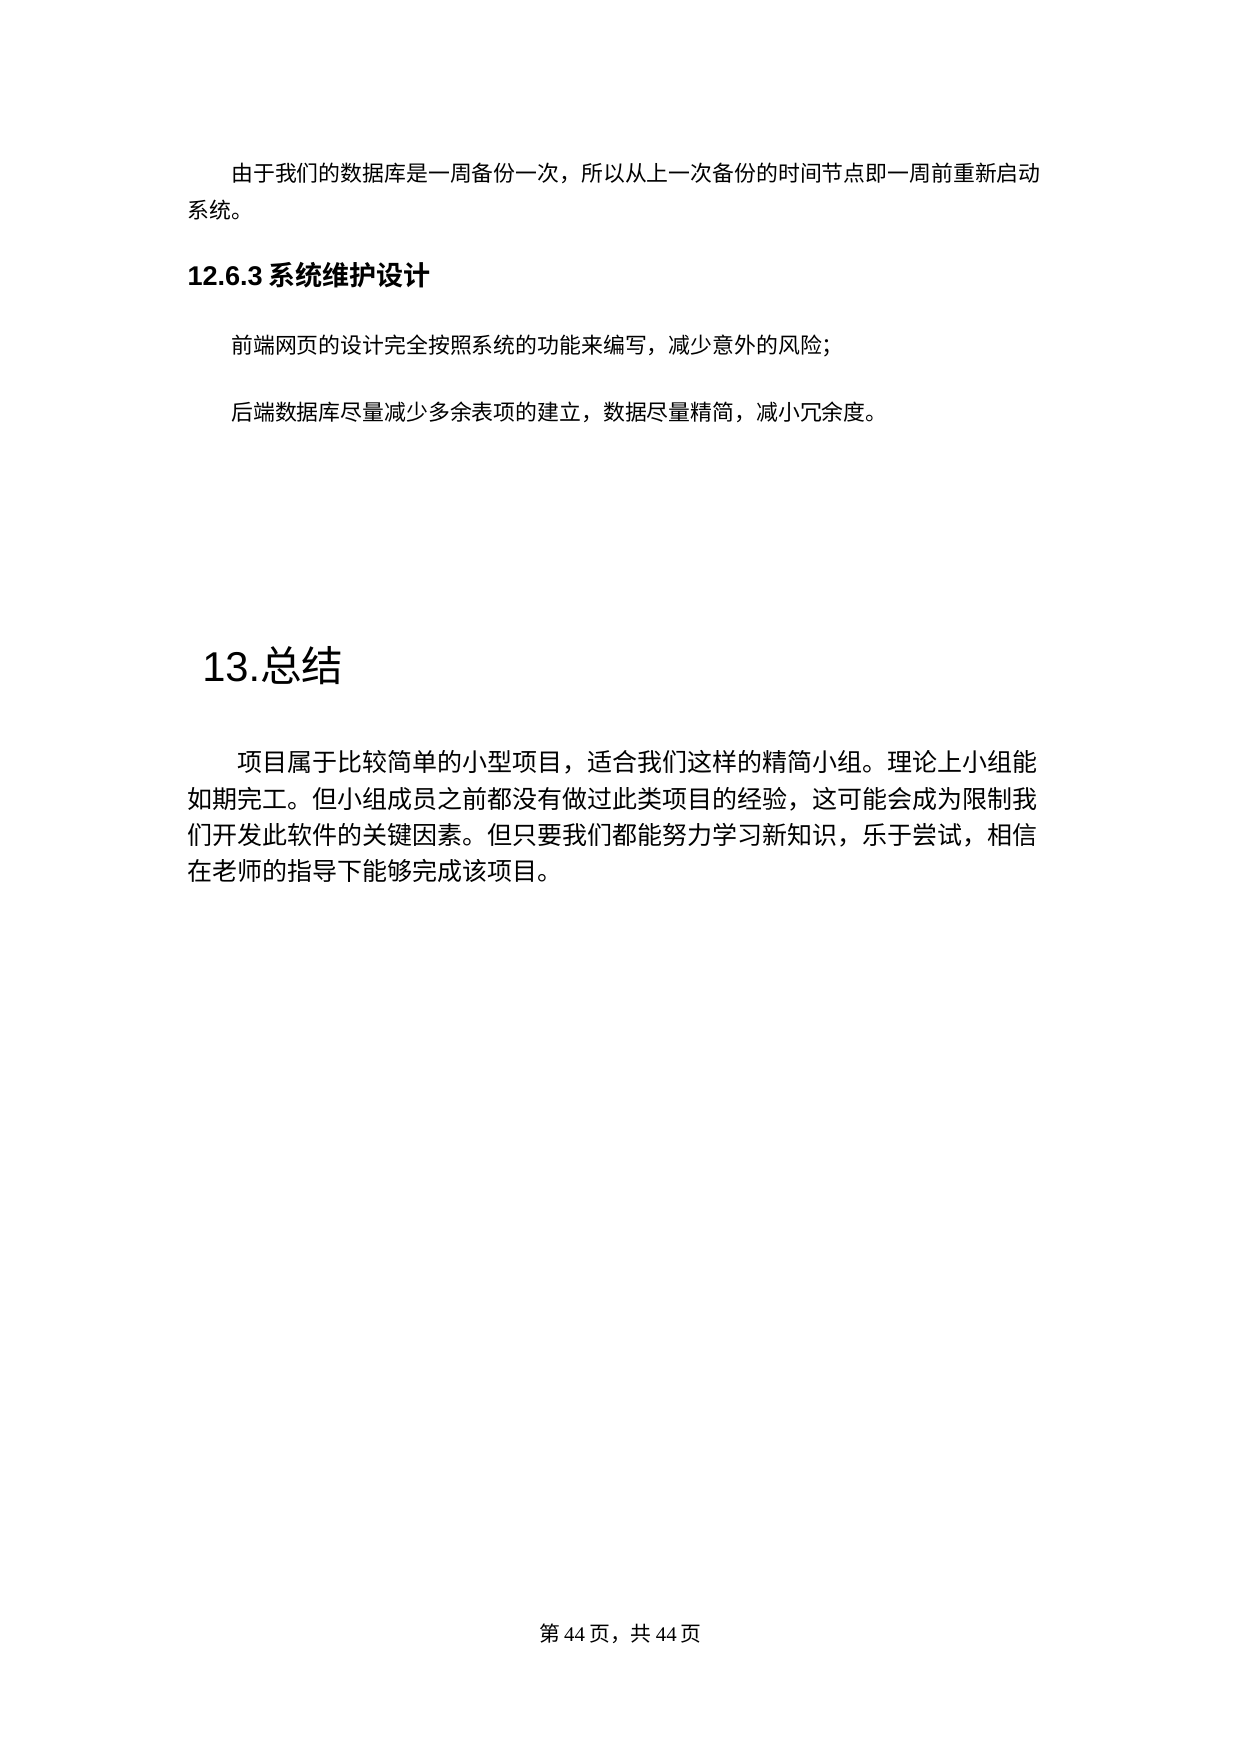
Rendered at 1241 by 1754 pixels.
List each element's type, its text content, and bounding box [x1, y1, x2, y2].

text 项目属于比较简单的小型项目，适合我们这样的精简小组。理论上小组能如期完工。但小组成员之前都没有做过此类项目的经验，这可能会成为限制我们开发此软件的关键因素。但只要我们都能努力学习新知识，乐于尝试，相信在老师的指导下能够完成该项目。 [187, 743, 1053, 888]
text 前端网页的设计完全按照系统的功能来编写，减少意外的风险； [187, 323, 1053, 360]
subtitle 12.6.3系统维护设计 [187, 254, 1053, 293]
subtitle 13.总结 [202, 633, 1053, 693]
text 后端数据库尽量减少多余表项的建立，数据尽量精简，减小冗余度。 [187, 389, 1053, 427]
text 由于我们的数据库是一周备份一次，所以从上一次备份的时间节点即一周前重新启动系统。 [187, 150, 1053, 225]
